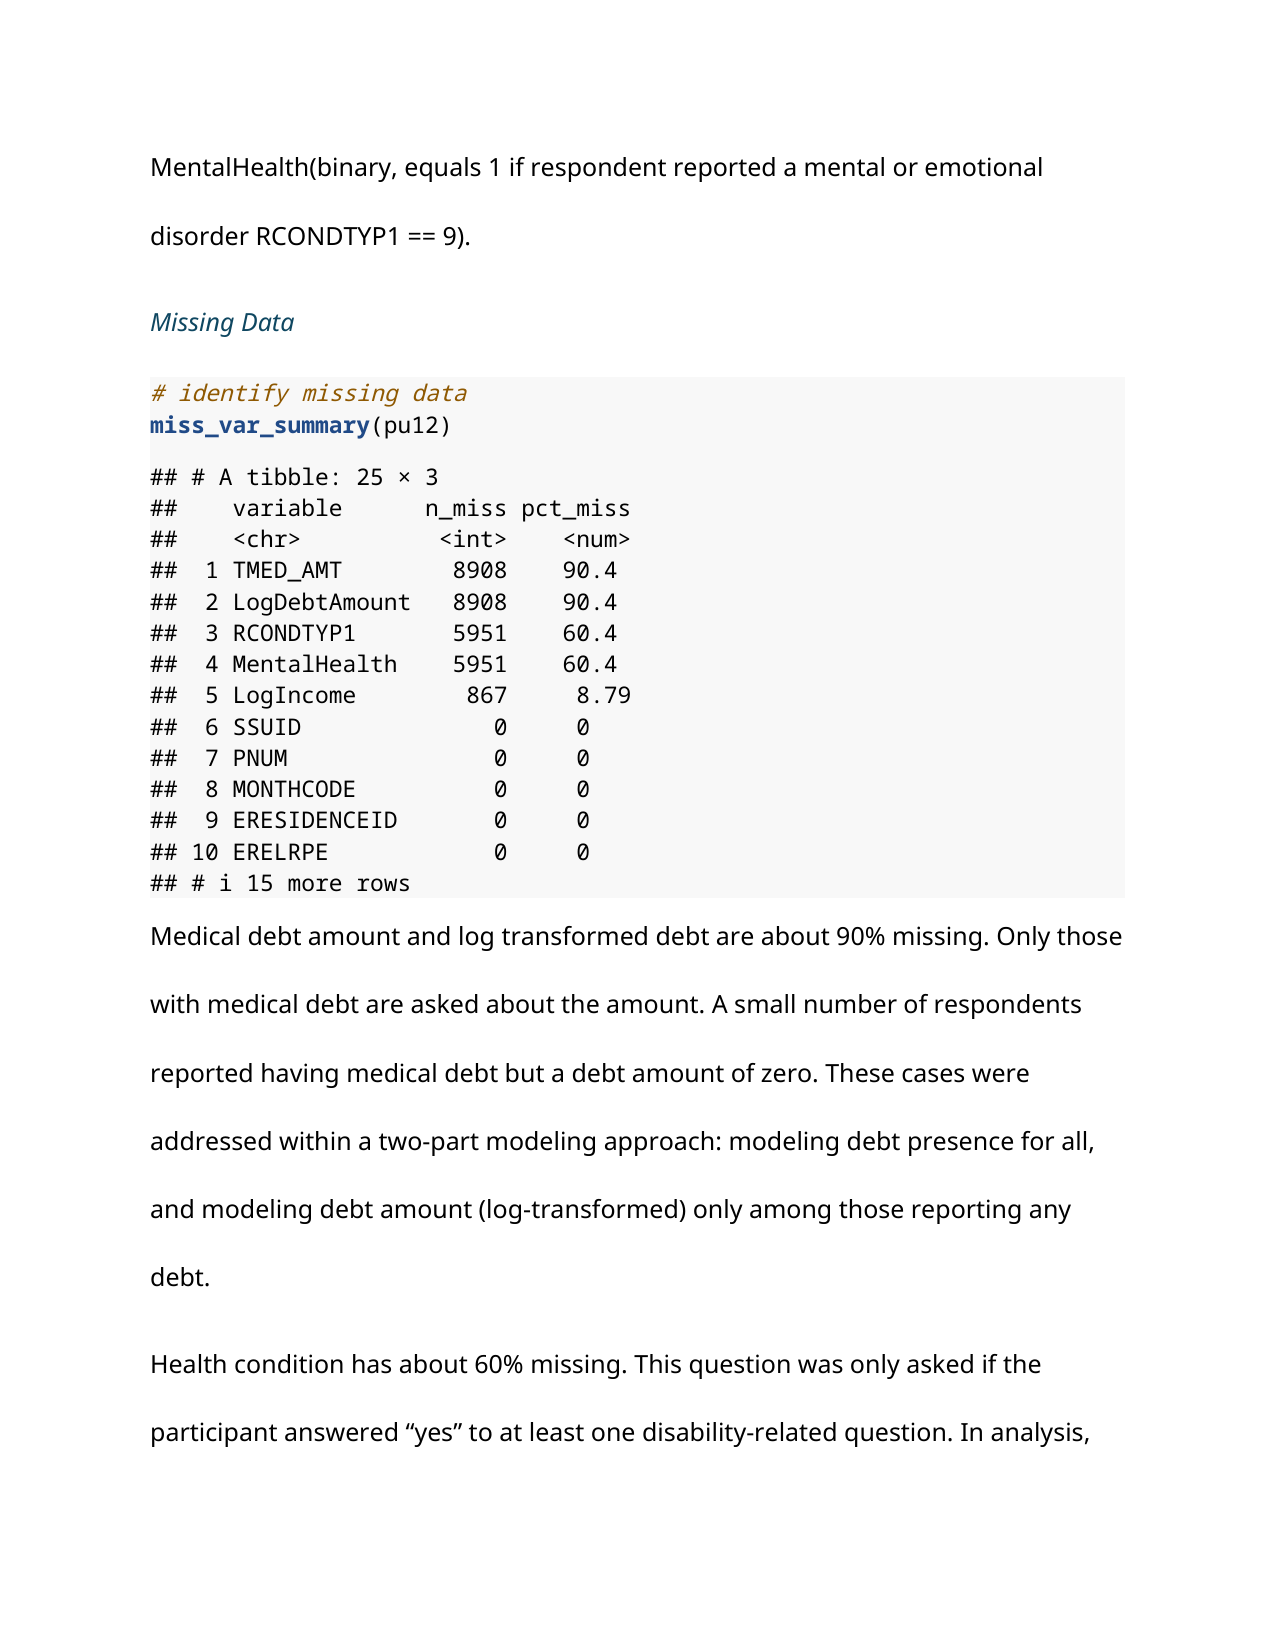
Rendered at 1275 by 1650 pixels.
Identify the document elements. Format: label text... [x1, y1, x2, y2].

text ## # A tibble: 25 × 3 ## variable n_miss pct_miss ## <chr> <int> <num> ## 1 TMED_AMT 8908 90.4 ## 2 LogDebtAmount 8908 90.4 ## 3 RCONDTYP1 5951 60.4 ## 4 MentalHealth 5951 60.4 ## 5 LogIncome 867 8.79 ## 6 SSUID 0 0 ## 7 PNUM 0 0 ## 8 MONTHCODE 0 0 ## 9 ERESIDENCEID 0 0 ## 10 ERELRPE 0 0 ## # ℹ 15 more rows [150, 461, 1125, 898]
text Medical debt amount and log transformed debt are about 90% missing. Only those with medical debt are asked about the amount. A small number of respondents reported having medical debt but a debt amount of zero. These cases were addressed within a two-part modeling approach: modeling debt presence for all, and modeling debt amount (log-transformed) only among those reporting any debt. [150, 919, 1125, 1294]
text MentalHealth(binary, equals 1 if respondent reported a mental or emotional disorder RCONDTYP1 == 9). [150, 150, 1125, 252]
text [150, 1346, 1125, 1449]
subtitle Missing Data [150, 305, 1125, 339]
text # identify missing data miss_var_summary(pu12) [150, 377, 1125, 440]
